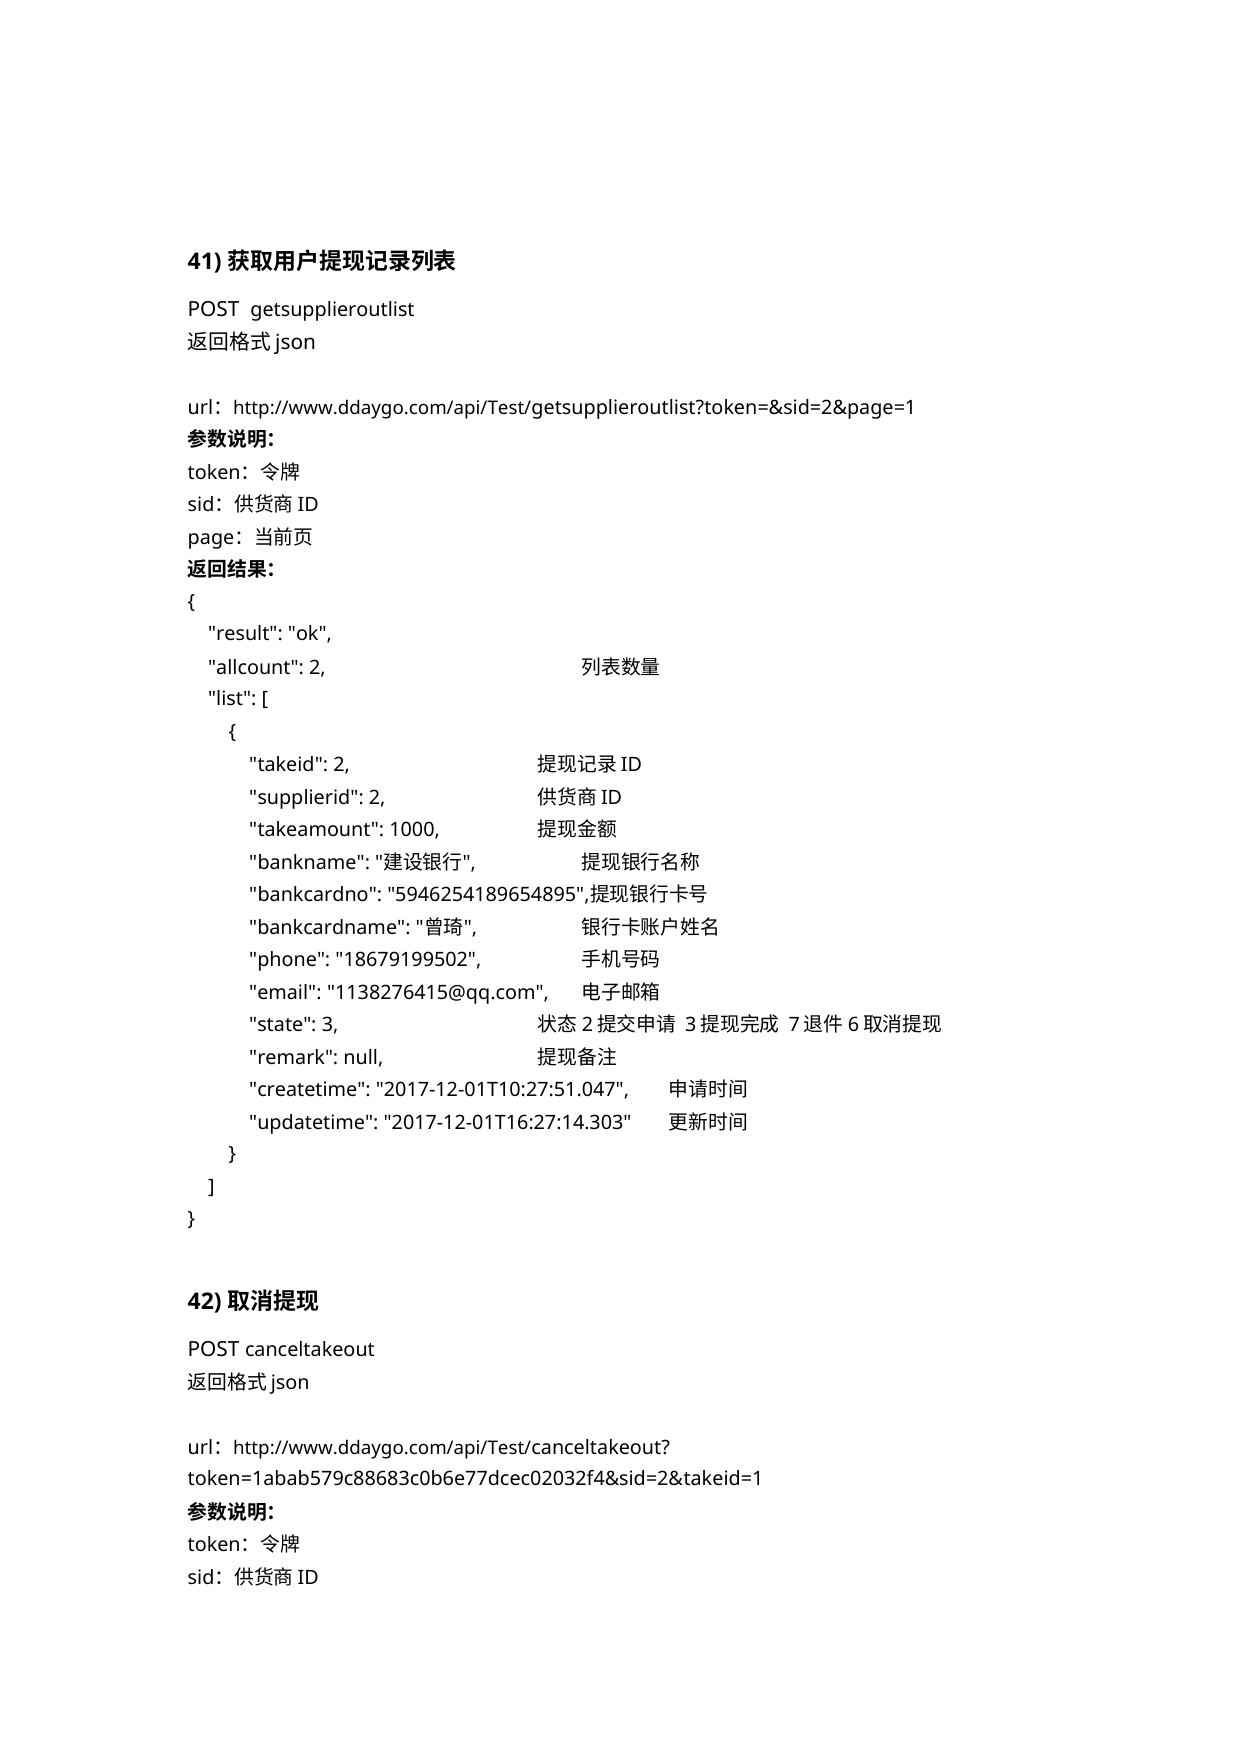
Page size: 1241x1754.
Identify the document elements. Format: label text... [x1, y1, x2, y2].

list POST canceltakeout [187, 1332, 1053, 1364]
list token：令牌 [187, 454, 1053, 487]
list POST getsupplieroutlist [187, 292, 1053, 324]
list "bankcardname": "曾琦", 银行卡账户姓名 [187, 909, 1053, 942]
list ] [187, 1169, 1053, 1202]
list 返回格式json [187, 1364, 1053, 1397]
list "takeamount": 1000, 提现金额 [187, 812, 1053, 844]
list 参数说明： [187, 422, 1053, 454]
list { [187, 584, 1053, 617]
list "state": 3, 状态 2提交申请 3提现完成 7退件 6取消提现 [187, 1007, 1053, 1039]
list "bankname": "建设银行", 提现银行名称 [187, 844, 1053, 877]
list "createtime": "2017-12-01T10:27:51.047", 申请时间 [187, 1072, 1053, 1104]
list "updatetime": "2017-12-01T16:27:14.303" 更新时间 [187, 1104, 1053, 1137]
list "result": "ok", [187, 617, 1053, 649]
list } [187, 1137, 1053, 1169]
list 42) 取消提现 [187, 1267, 1053, 1332]
text url：http://www.ddaygo.com/api/Test/getsupplieroutlist?token=&sid=2&page=1 [187, 389, 1053, 422]
list "email": "1138276415@qq.com", 电子邮箱 [187, 974, 1053, 1007]
list "bankcardno": "5946254189654895",提现银行卡号 [187, 877, 1053, 909]
list } [187, 1202, 1053, 1234]
list "remark": null, 提现备注 [187, 1039, 1053, 1072]
list 41) 获取用户提现记录列表 [187, 227, 1053, 292]
list "list": [ [187, 682, 1053, 714]
list token：令牌 [187, 1527, 1053, 1559]
list "allcount": 2, 列表数量 [187, 649, 1053, 682]
list 参数说明： [187, 1494, 1053, 1527]
text url：http://www.ddaygo.com/api/Test/canceltakeout?token=1abab579c88683c0b6e77dcec02032f4&sid=2&takeid=1 [187, 1429, 1053, 1494]
list sid：供货商ID [187, 1559, 1053, 1592]
list "takeid": 2, 提现记录ID [187, 747, 1053, 779]
list 返回结果： [187, 552, 1053, 584]
list page：当前页 [187, 519, 1053, 552]
list { [187, 714, 1053, 747]
list 返回格式json [187, 324, 1053, 357]
list sid：供货商ID [187, 487, 1053, 519]
list "phone": "18679199502", 手机号码 [187, 942, 1053, 974]
list "supplierid": 2, 供货商ID [187, 779, 1053, 812]
